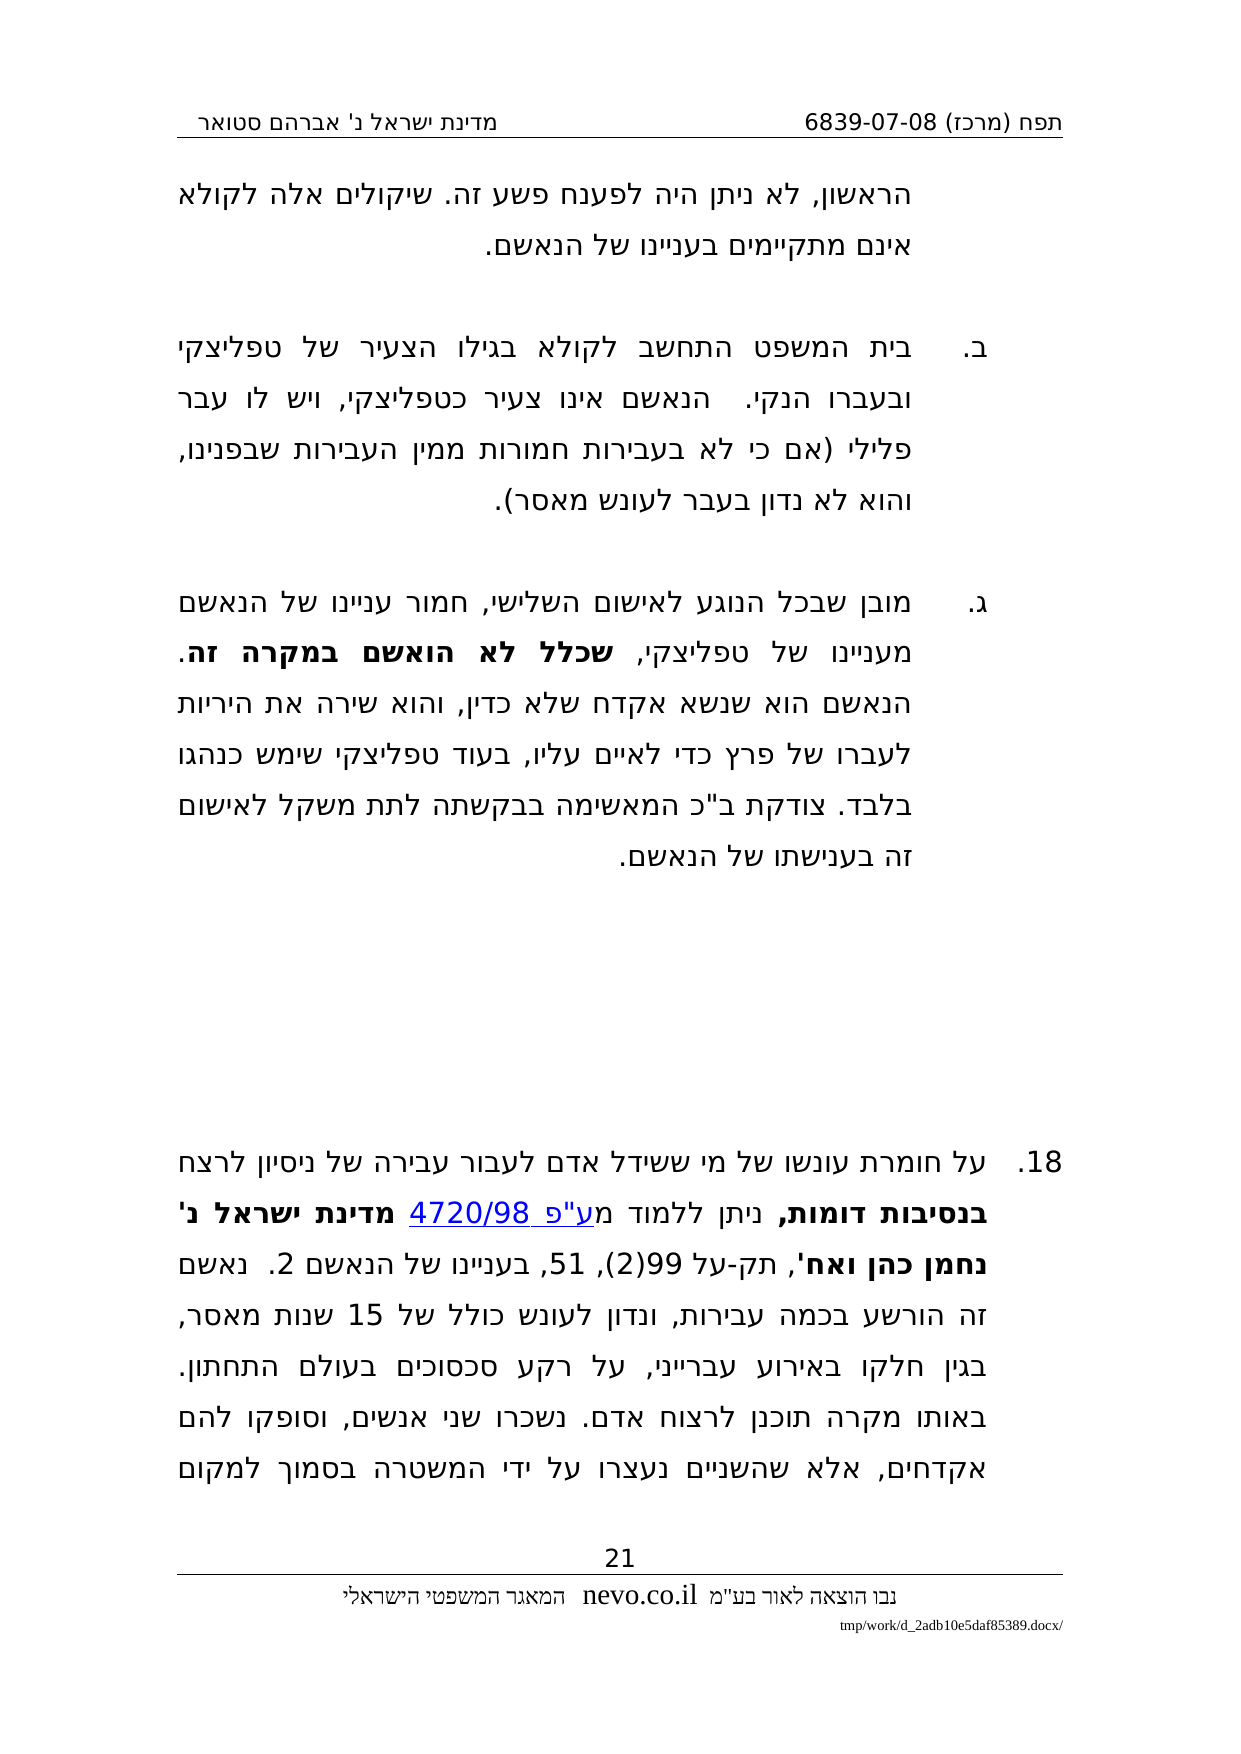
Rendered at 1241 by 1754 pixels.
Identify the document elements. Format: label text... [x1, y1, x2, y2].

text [177, 177, 988, 262]
text ג. מובן שבכל הנוגע לאישום השלישי, חמור עניינו של הנאשם מעניינו של טפליצקי, שכלל לא הואשם במקרה זה. הנאשם הוא שנשא אקדח שלא כדין, והוא שירה את היריות לעברו של פרץ כדי לאיים עליו, בעוד טפליצקי שימש כנהגו בלבד. צודקת ב"כ המאשימה בבקשתה לתת משקל לאישום זה בענישתו של הנאשם. [177, 585, 988, 873]
text ב. בית המשפט התחשב לקולא בגילו הצעיר של טפליצקי ובעברו הנקי. הנאשם אינו צעיר כטפליצקי, ויש לו עבר פלילי (אם כי לא בעבירות חמורות ממין העבירות שבפנינו, והוא לא נדון בעבר לעונש מאסר). [177, 330, 988, 517]
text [177, 1146, 1063, 1485]
